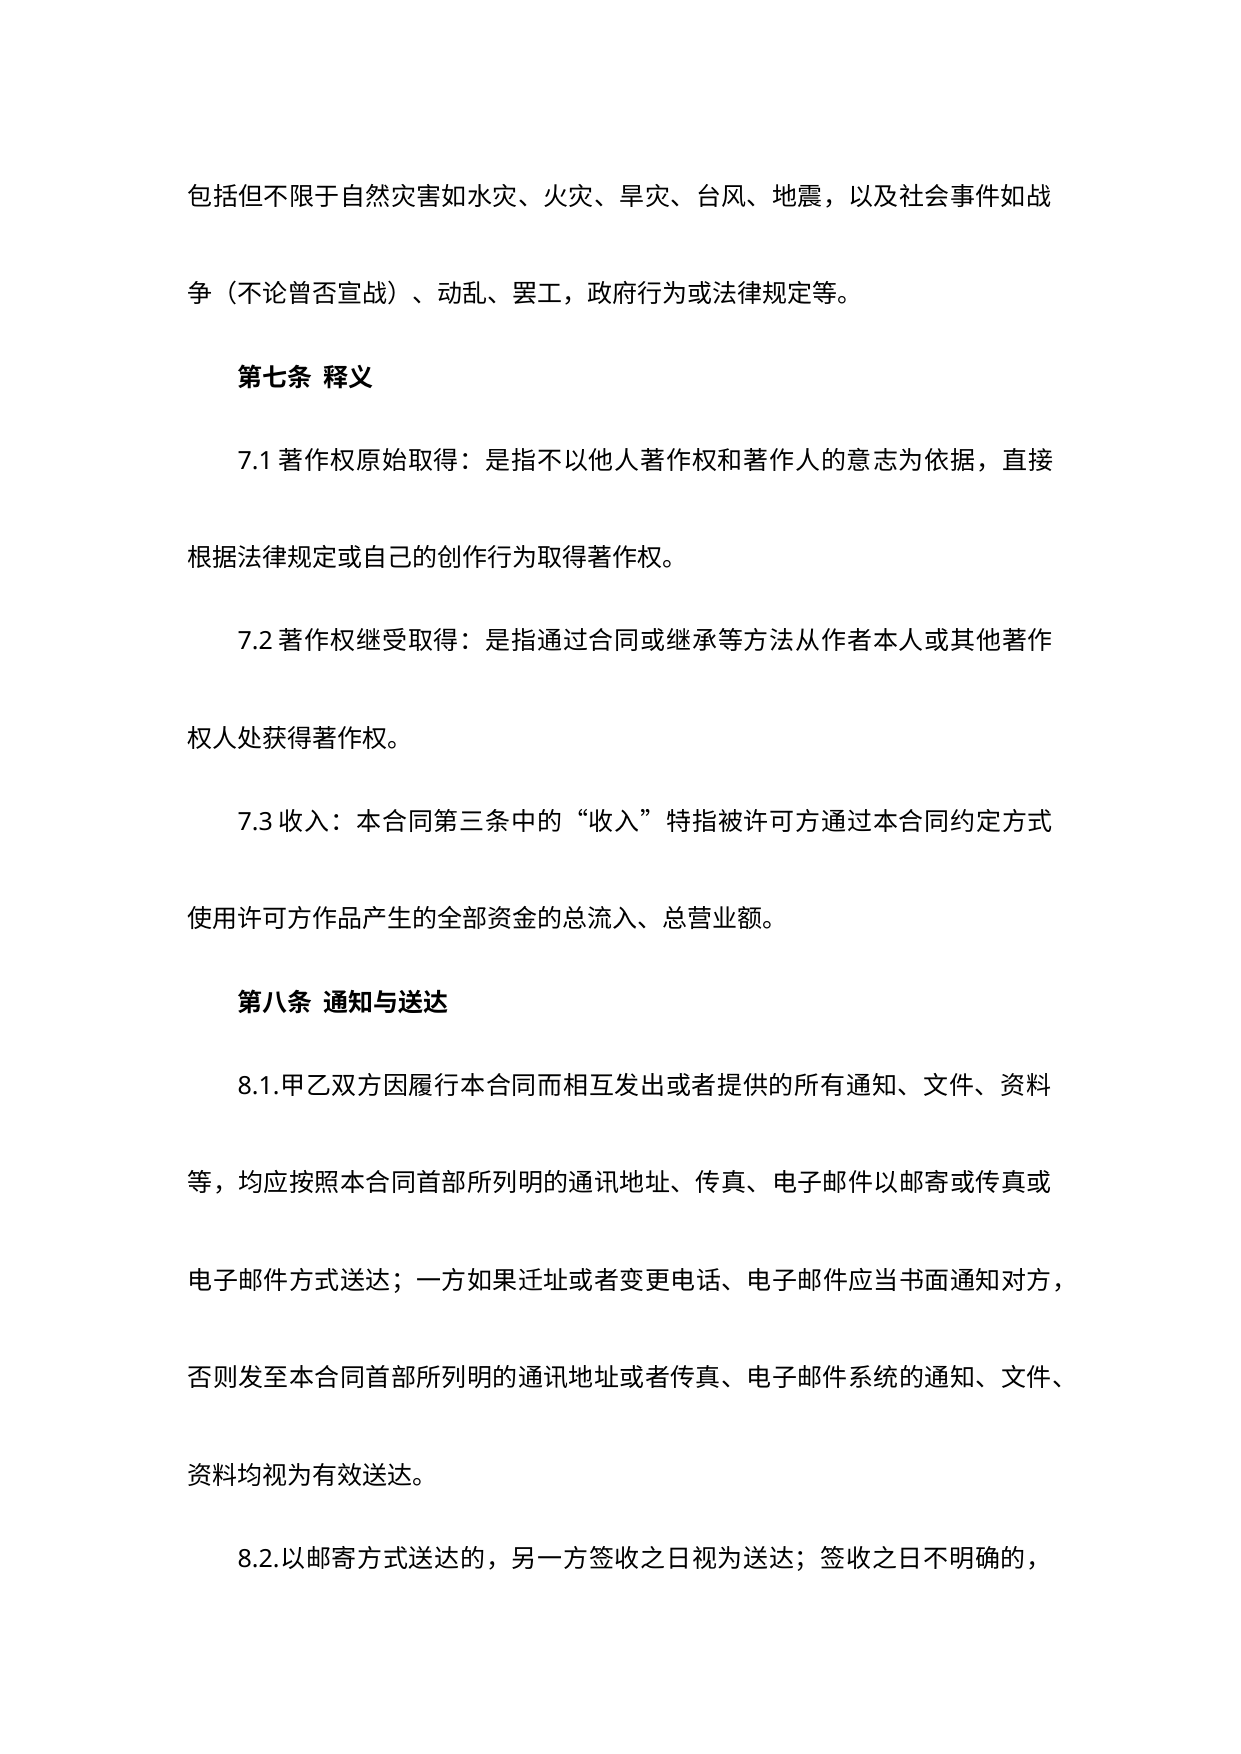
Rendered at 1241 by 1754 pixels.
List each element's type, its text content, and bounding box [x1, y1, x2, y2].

text 第八条 通知与送达 [187, 968, 1053, 1033]
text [187, 162, 1053, 324]
text 第七条 释义 [187, 343, 1053, 408]
text 7.1著作权原始取得：是指不以他人著作权和著作人的意志为依据，直接根据法律规定或自己的创作行为取得著作权。 [187, 426, 1053, 588]
text 7.2著作权继受取得：是指通过合同或继承等方法从作者本人或其他著作权人处获得著作权。 [187, 606, 1053, 769]
text 8.1.甲乙双方因履行本合同而相互发出或者提供的所有通知、文件、资料等，均应按照本合同首部所列明的通讯地址、传真、电子邮件以邮寄或传真或电子邮件方式送达；一方如果迁址或者变更电话、电子邮件应当书面通知对方，否则发至本合同首部所列明的通讯地址或者传真、电子邮件系统的通知、文件、资料均视为有效送达。 [187, 1051, 1053, 1506]
text 7.3收入：本合同第三条中的“收入”特指被许可方通过本合同约定方式使用许可方作品产生的全部资金的总流入、总营业额。 [187, 787, 1053, 949]
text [187, 1524, 1053, 1589]
